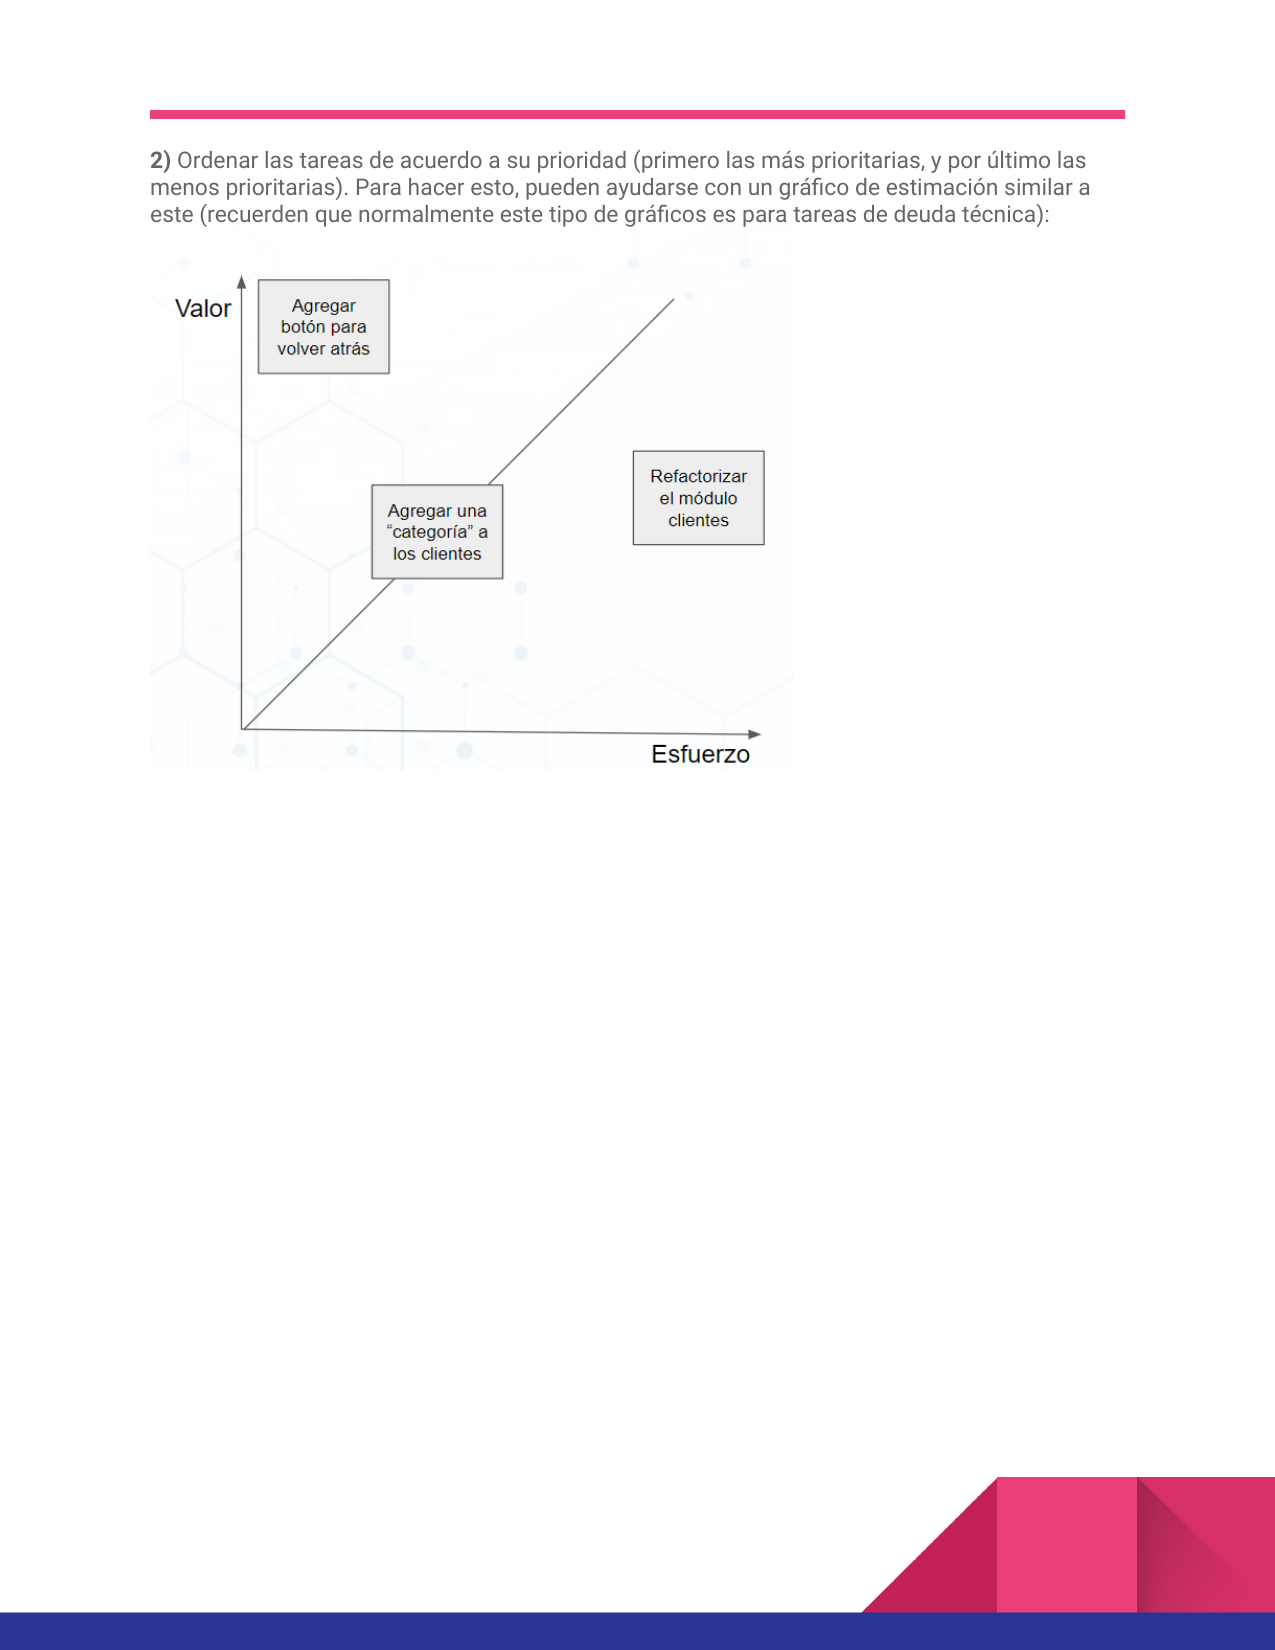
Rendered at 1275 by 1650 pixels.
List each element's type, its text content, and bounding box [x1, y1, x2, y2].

text 2) Ordenar las tareas de acuerdo a su prioridad (primero las más prioritarias, y por último las menos prioritarias). Para hacer esto, pueden ayudarse con un gráfico de estimación similar a este (recuerden que normalmente este tipo de gráficos es para tareas de deuda técnica): [150, 147, 1125, 228]
picture [150, 110, 1125, 119]
picture [0, 1476, 1275, 1650]
picture [150, 227, 794, 770]
